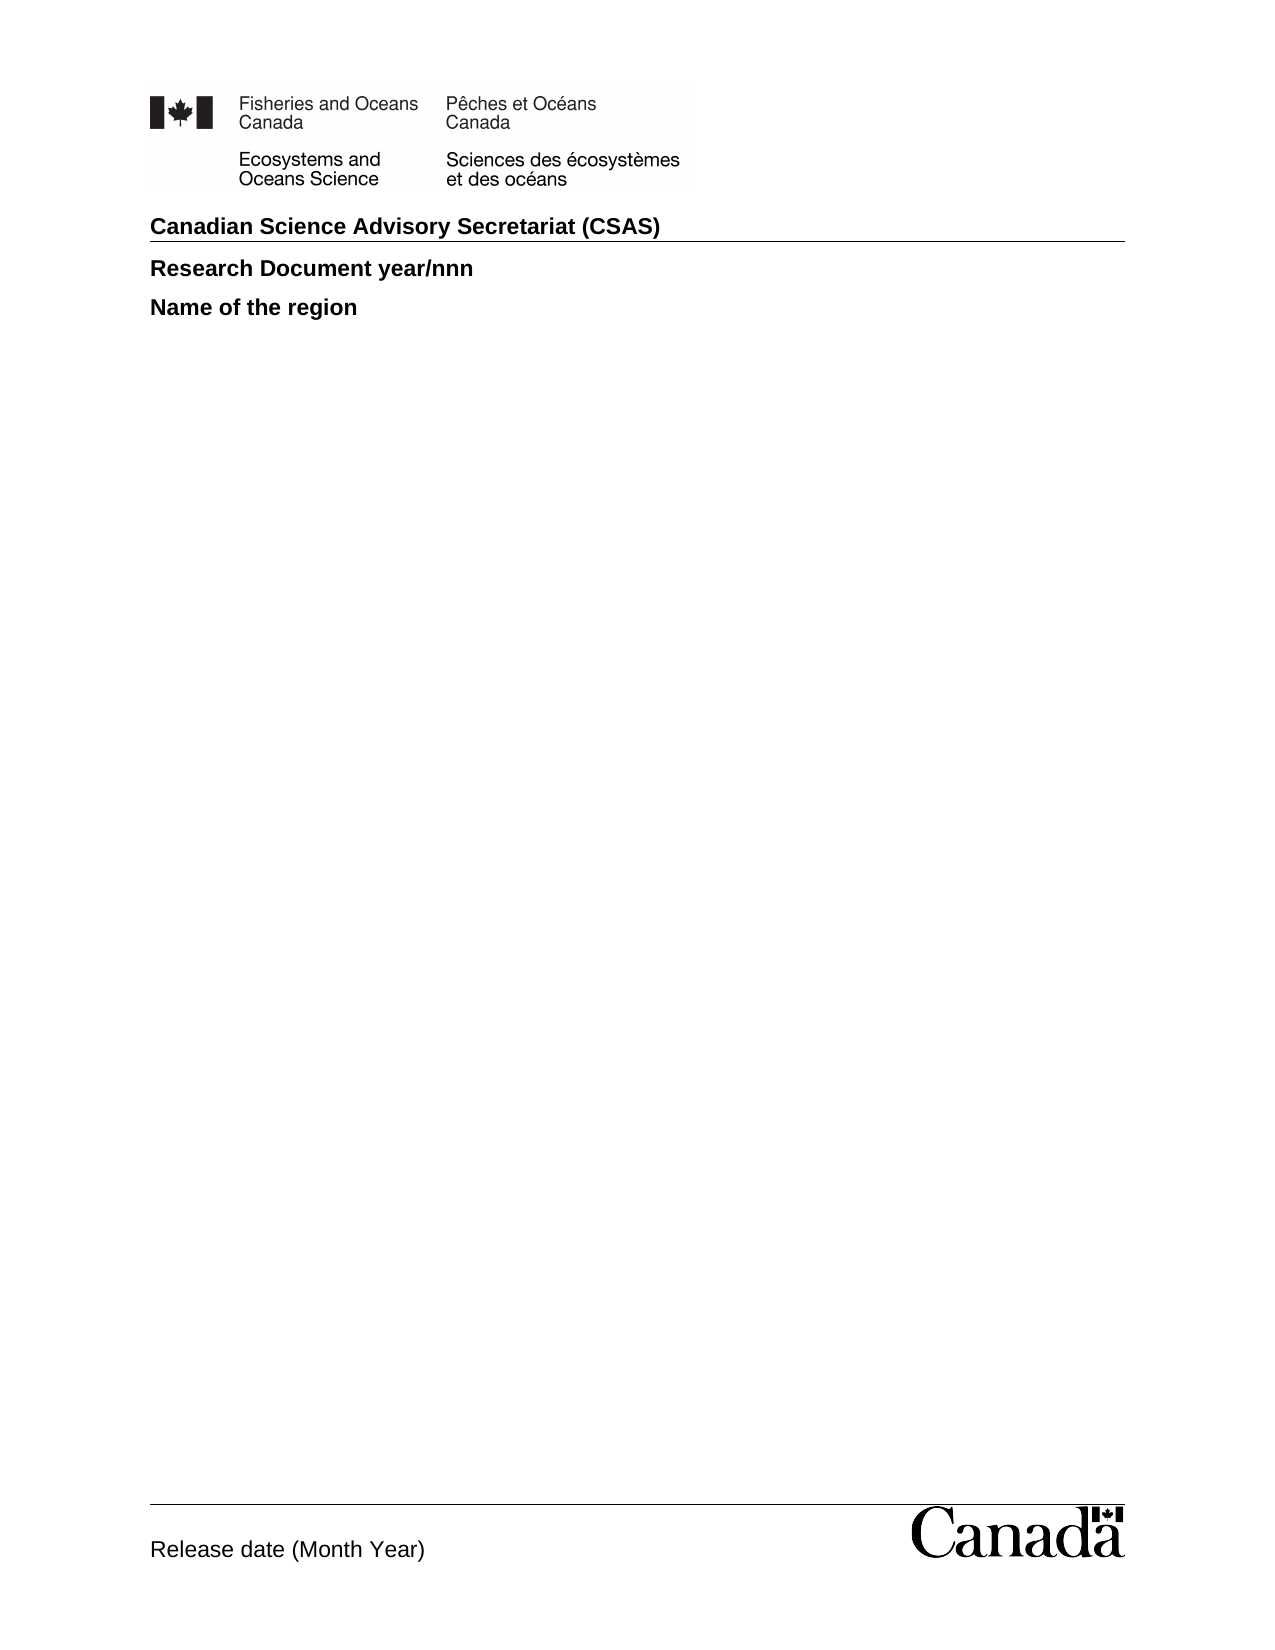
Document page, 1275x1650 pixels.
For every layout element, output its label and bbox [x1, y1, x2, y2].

picture [911, 1506, 1125, 1558]
picture [150, 87, 695, 188]
